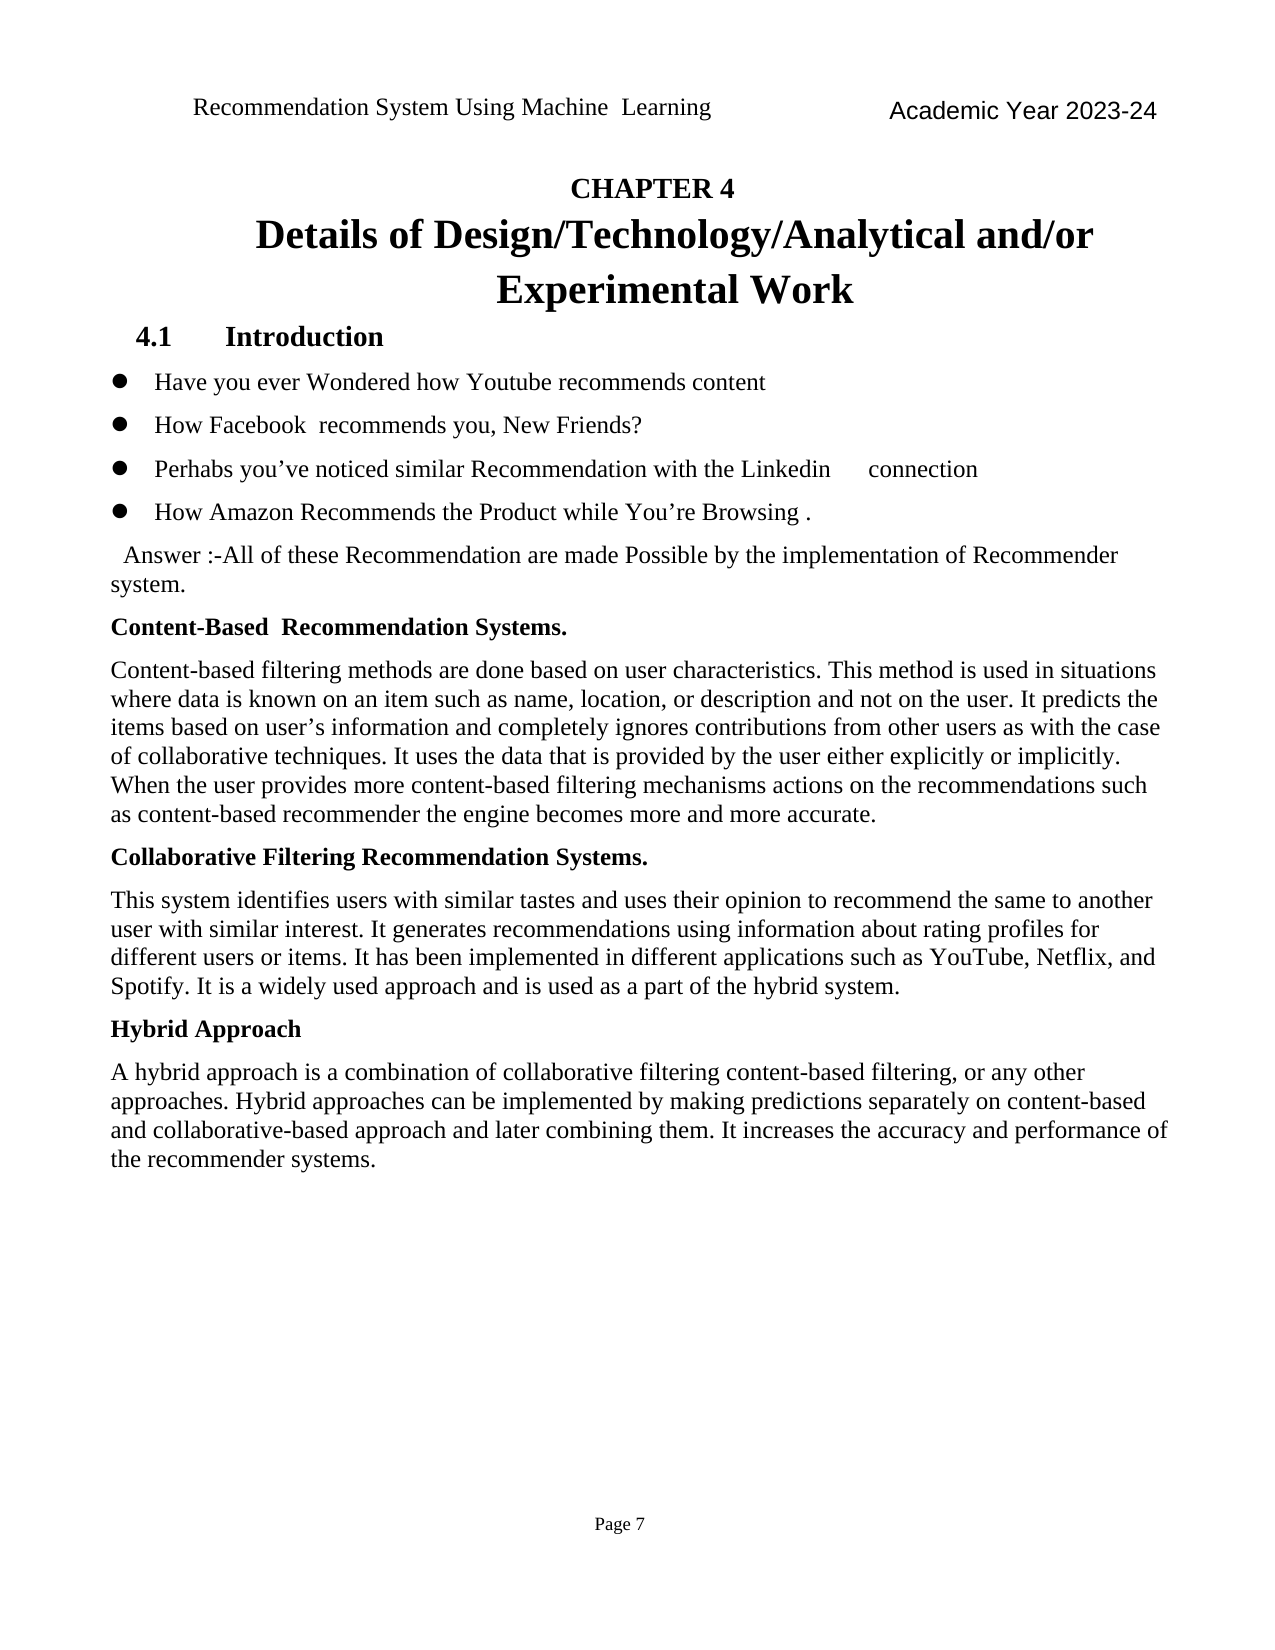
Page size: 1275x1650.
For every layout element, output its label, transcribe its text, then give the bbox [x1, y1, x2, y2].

text Hybrid Approach [110, 1014, 1171, 1043]
list Perhabs you’ve noticed similar Recommendation with the Linkedin connection [110, 454, 1171, 482]
subtitle Introduction [136, 319, 1171, 353]
list How Facebook recommends you, New Friends? [110, 411, 1171, 439]
text CHAPTER 4 [179, 171, 1171, 204]
text Collaborative Filtering Recommendation Systems. [110, 842, 1171, 871]
list How Amazon Recommends the Product while You’re Browsing . [110, 497, 1171, 526]
subtitle Details of Design/Technology/Analytical and/or Experimental Work [179, 209, 1171, 312]
text Content-based filtering methods are done based on user characteristics. This method is used in situations where data is known on an item such as name, location, or description and not on the user. It predicts the items based on user’s information and completely ignores contributions from other users as with the case of collaborative techniques. It uses the data that is provided by the user either explicitly or implicitly. When the user provides more content-based filtering mechanisms actions on the recommendations such as content-based recommender the engine becomes more and more accurate. [110, 655, 1171, 827]
list Have you ever Wondered how Youtube recommends content [110, 367, 1171, 396]
text Answer :-All of these Recommendation are made Possible by the implementation of Recommender system. [110, 540, 1171, 597]
text Content-Based Recommendation Systems. [110, 612, 1171, 641]
text A hybrid approach is a combination of collaborative filtering content-based filtering, or any other approaches. Hybrid approaches can be implemented by making predictions separately on content-based and collaborative-based approach and later combining them. It increases the accuracy and performance of the recommender systems. [110, 1057, 1171, 1172]
text This system identifies users with similar tastes and uses their opinion to recommend the same to another user with similar interest. It generates recommendations using information about rating profiles for different users or items. It has been implemented in different applications such as YouTube, Netflix, and Spotify. It is a widely used approach and is used as a part of the hybrid system. [110, 885, 1171, 1000]
